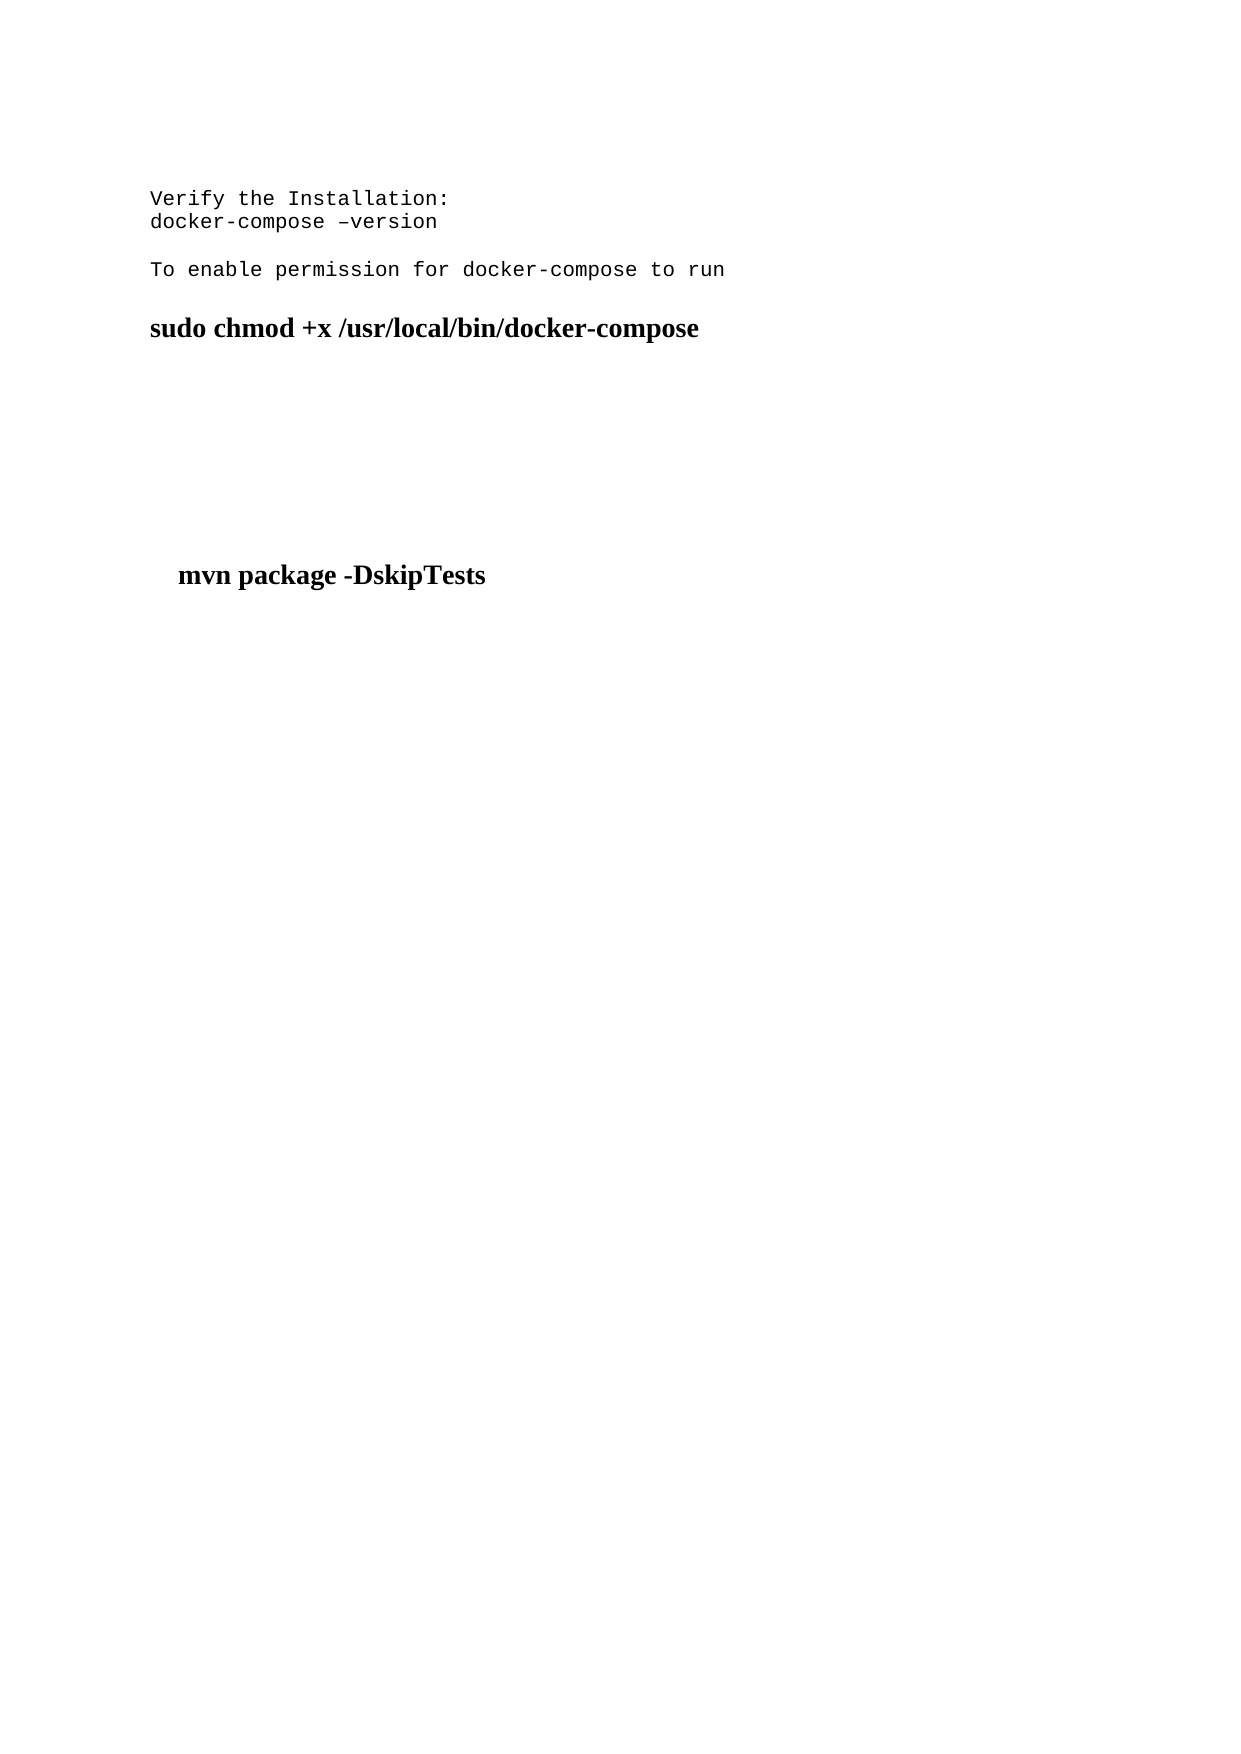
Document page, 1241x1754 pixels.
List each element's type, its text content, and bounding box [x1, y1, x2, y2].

subtitle sudo chmod +x /usr/local/bin/docker-compose [150, 312, 1090, 344]
text Verify the Installation: [150, 188, 1090, 211]
subtitle mvn package -DskipTests [150, 558, 1090, 590]
text To enable permission for docker-compose to run [150, 259, 1090, 282]
text docker-compose –version [150, 211, 1090, 235]
